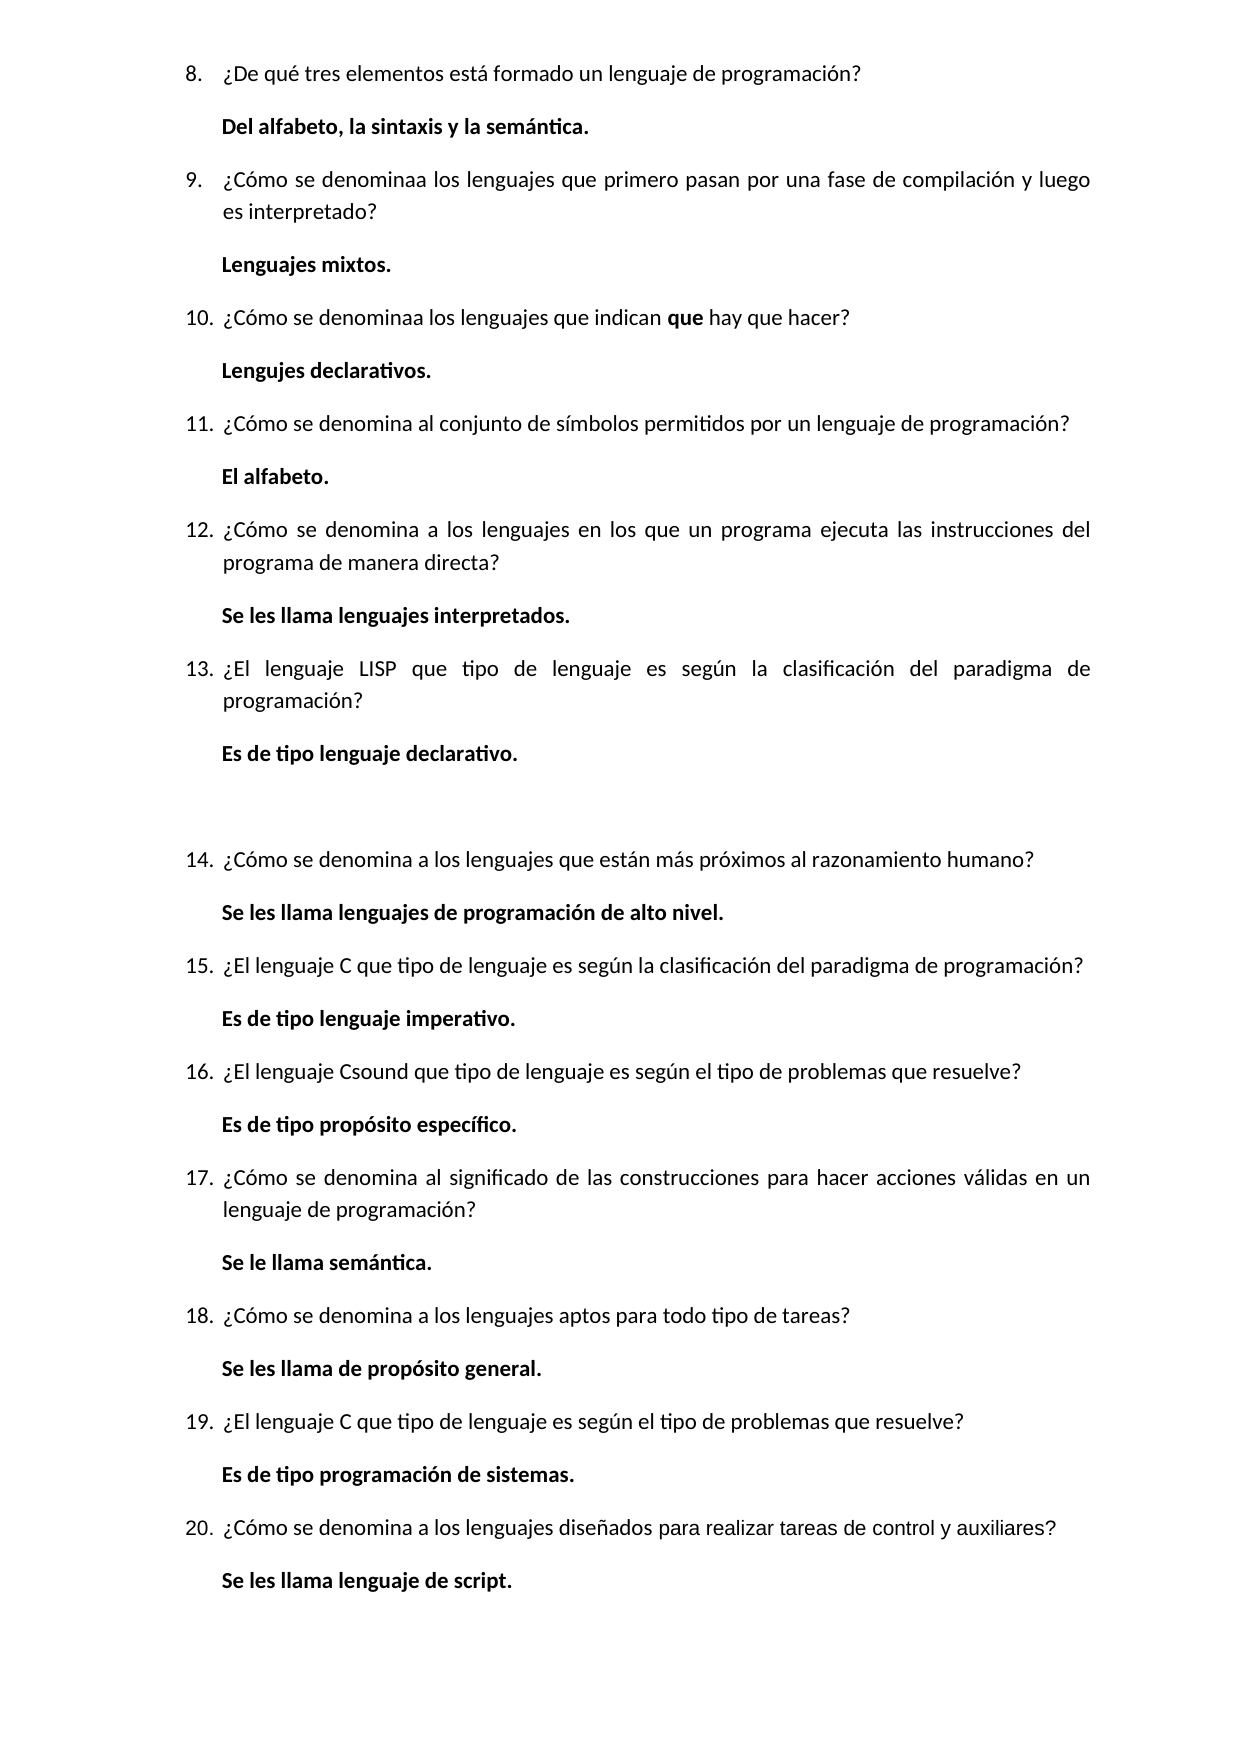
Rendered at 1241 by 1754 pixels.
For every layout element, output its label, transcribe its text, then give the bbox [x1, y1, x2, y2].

list ¿De qué tres elementos está formado un lenguaje de programación? [185, 59, 1092, 87]
text Es de tipo programación de sistemas. [222, 1460, 1092, 1488]
list ¿Cómo se denomina a los lenguajes en los que un programa ejecuta las instrucciones del programa de manera directa? [185, 516, 1092, 576]
list ¿Cómo se denomina al conjunto de símbolos permitidos por un lenguaje de programación? [185, 409, 1092, 437]
text Se les llama lenguaje de script. [222, 1566, 1092, 1594]
list ¿Cómo se denominaa los lenguajes que indican que hay que hacer? [185, 303, 1092, 331]
text Lengujes declarativos. [222, 356, 1092, 384]
text Se les llama lenguajes de programación de alto nivel. [222, 898, 1092, 926]
text El alfabeto. [222, 462, 1092, 491]
list ¿Cómo se denomina al significado de las construcciones para hacer acciones válidas en un lenguaje de programación? [185, 1163, 1092, 1223]
list ¿El lenguaje C que tipo de lenguaje es según el tipo de problemas que resuelve? [185, 1407, 1092, 1435]
text Es de tipo lenguaje declarativo. [222, 739, 1092, 767]
text Se les llama lenguajes interpretados. [222, 601, 1092, 629]
list ¿Cómo se denominaa los lenguajes que primero pasan por una fase de compilación y luego es interpretado? [185, 165, 1092, 225]
list ¿El lenguaje LISP que tipo de lenguaje es según la clasificación del paradigma de programación? [185, 654, 1092, 714]
list ¿El lenguaje Csound que tipo de lenguaje es según el tipo de problemas que resuelve? [185, 1057, 1092, 1085]
list ¿Cómo se denomina a los lenguajes diseñados para realizar tareas de control y auxiliares? [185, 1513, 1092, 1541]
text Se les llama de propósito general. [222, 1354, 1092, 1382]
text Es de tipo propósito específico. [222, 1110, 1092, 1138]
text Lenguajes mixtos. [222, 250, 1092, 278]
text Es de tipo lenguaje imperativo. [222, 1004, 1092, 1032]
text Se le llama semántica. [222, 1248, 1092, 1276]
text Del alfabeto, la sintaxis y la semántica. [222, 112, 1092, 140]
list ¿El lenguaje C que tipo de lenguaje es según la clasificación del paradigma de programación? [185, 951, 1092, 979]
list ¿Cómo se denomina a los lenguajes aptos para todo tipo de tareas? [185, 1301, 1092, 1329]
list ¿Cómo se denomina a los lenguajes que están más próximos al razonamiento humano? [185, 845, 1092, 873]
